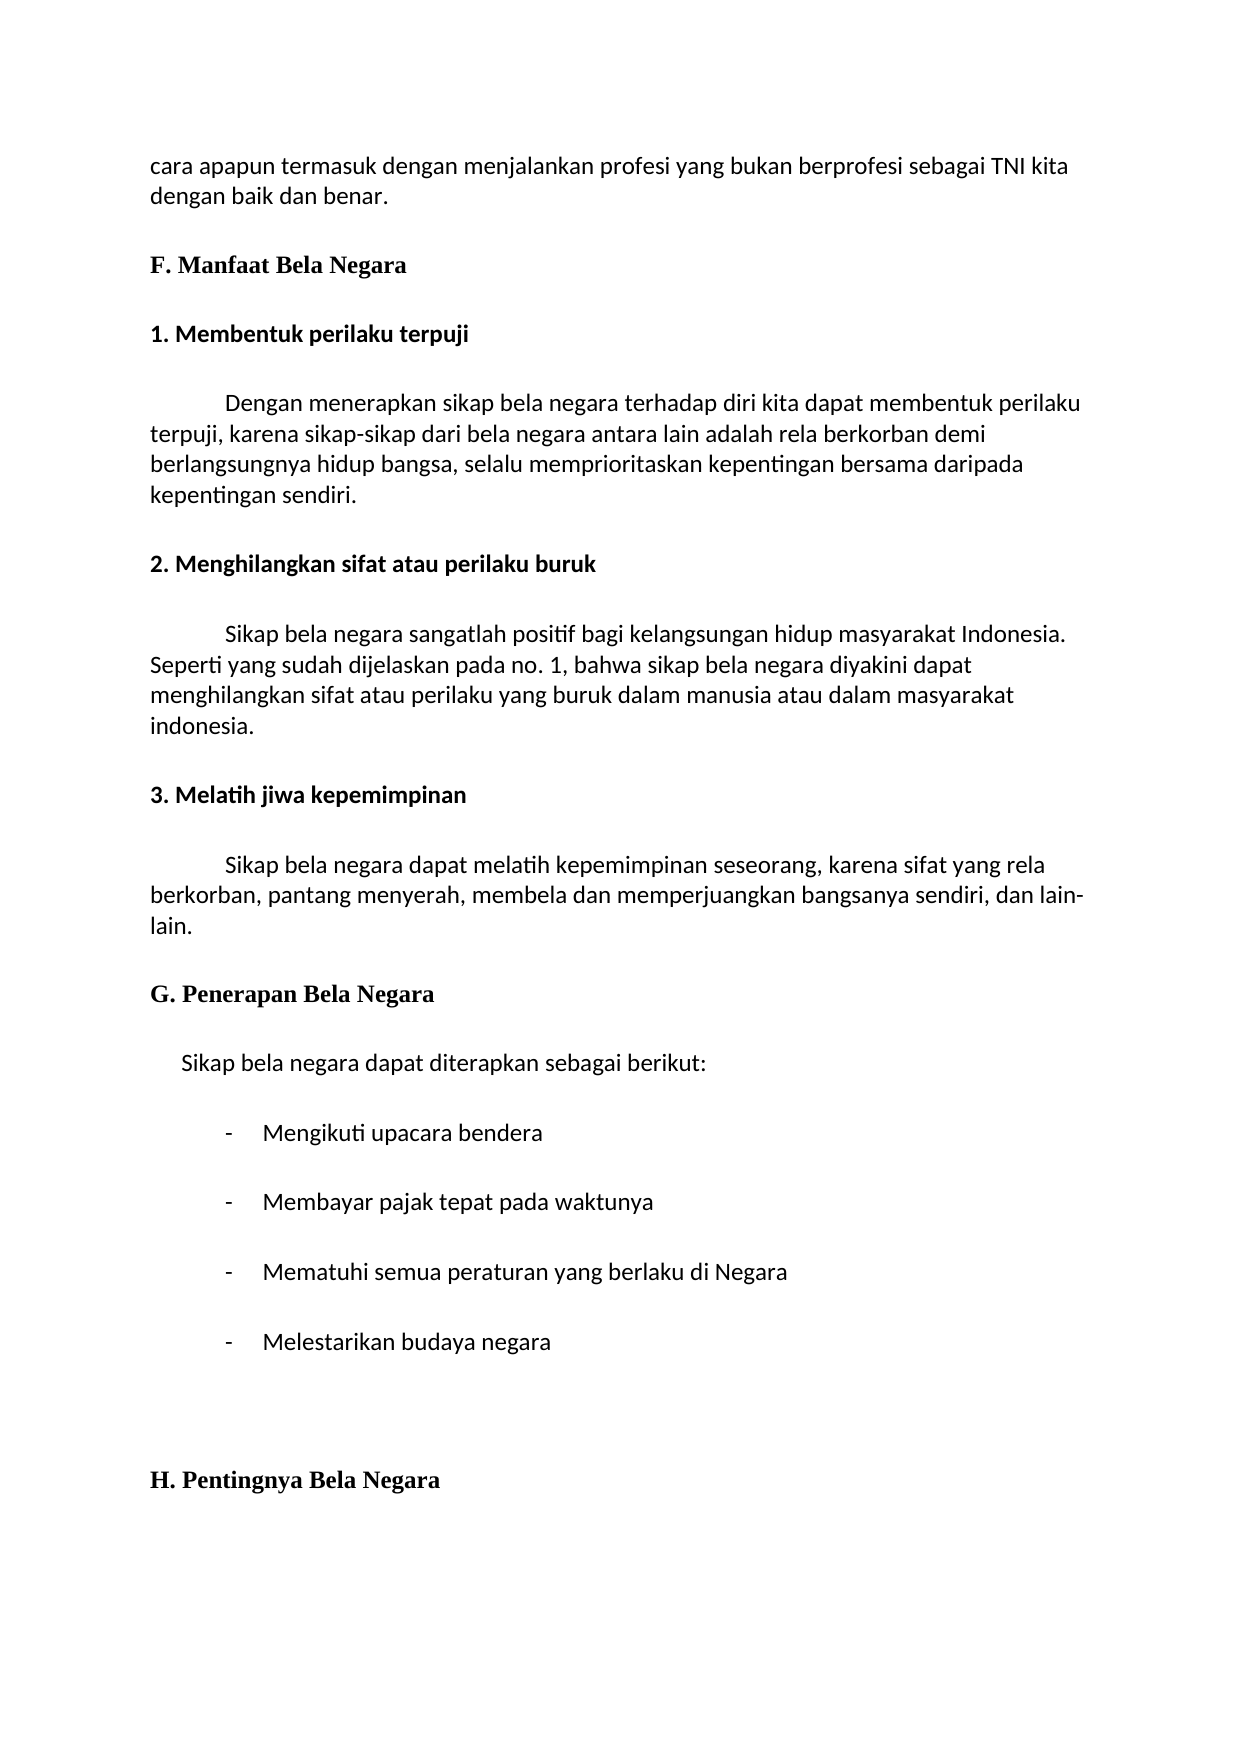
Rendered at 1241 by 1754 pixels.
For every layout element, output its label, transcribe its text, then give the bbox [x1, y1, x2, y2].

text 3. Melatih jiwa kepemimpinan [150, 779, 1090, 810]
text Sikap bela negara dapat diterapkan sebagai berikut: [150, 1047, 1090, 1078]
text Sikap bela negara dapat melatih kepemimpinan seseorang, karena sifat yang rela berkorban, pantang menyerah, membela dan memperjuangkan bangsanya sendiri, dan lain-lain. [150, 849, 1090, 941]
text 2. Menghilangkan sifat atau perilaku buruk [150, 549, 1090, 579]
text Dengan menerapkan sikap bela negara terhadap diri kita dapat membentuk perilaku terpuji, karena sikap-sikap dari bela negara antara lain adalah rela berkorban demi berlangsungnya hidup bangsa, selalu memprioritaskan kepentingan bersama daripada kepentingan sendiri. [150, 387, 1090, 509]
text H. Pentingnya Bela Negara [150, 1465, 1090, 1494]
text F. Manfaat Bela Negara [150, 250, 1090, 279]
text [150, 150, 1090, 211]
list Mematuhi semua peraturan yang berlaku di Negara [225, 1256, 1090, 1287]
text 1. Membentuk perilaku terpuji [150, 318, 1090, 348]
list Mengikuti upacara bendera [225, 1117, 1090, 1147]
list Melestarikan budaya negara [225, 1326, 1090, 1356]
text Sikap bela negara sangatlah positif bagi kelangsungan hidup masyarakat Indonesia. Seperti yang sudah dijelaskan pada no. 1, bahwa sikap bela negara diyakini dapat menghilangkan sifat atau perilaku yang buruk dalam manusia atau dalam masyarakat indonesia. [150, 618, 1090, 740]
text G. Penerapan Bela Negara [150, 979, 1090, 1008]
list Membayar pajak tepat pada waktunya [225, 1187, 1090, 1217]
